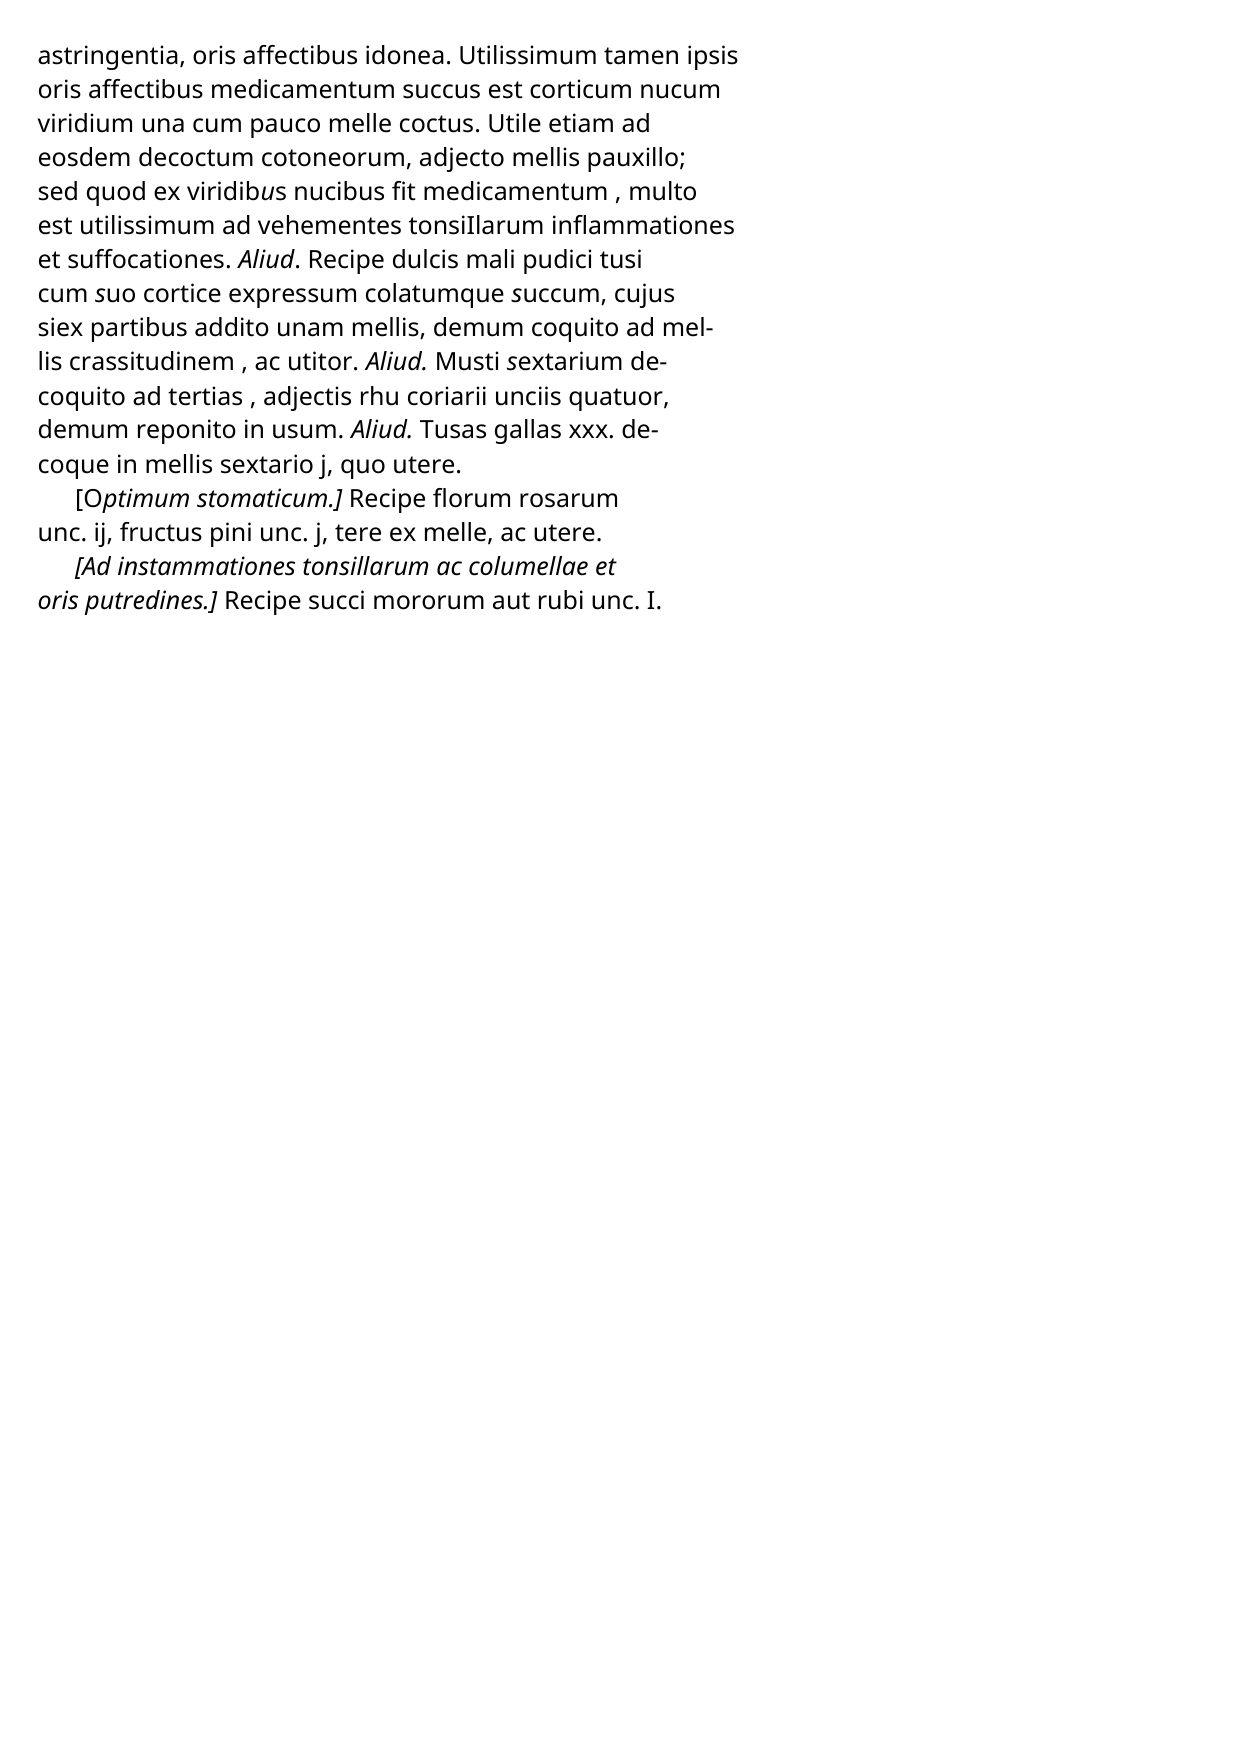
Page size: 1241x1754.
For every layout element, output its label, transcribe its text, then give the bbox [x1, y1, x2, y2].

text [Ad instammationes tonsillarum ac columellae et oris putredines.] Recipe succi mororum aut rubi unc. I. [37, 548, 1203, 617]
text astringentia, oris affectibus idonea. Utilissimum tamen ipsis oris affectibus medicamentum succus est corticum nucum viridium una cum pauco melle coctus. Utile etiam ad eosdem decoctum cotoneorum, adjecto mellis pauxillo; sed quod ex viridibus nucibus fit medicamentum , multo est utilissimum ad vehementes tonsiIlarum inflammationes et suffocationes. Aliud. Recipe dulcis mali pudici tusi cum suo cortice expressum colatumque succum, cujus siex partibus addito unam mellis, demum coquito ad mel- lis crassitudinem , ac utitor. Aliud. Musti sextarium de- coquito ad tertias , adjectis rhu coriarii unciis quatuor, demum reponito in usum. Aliud. Tusas gallas xxx. de- coque in mellis sextario j, quo utere. [37, 37, 1203, 480]
text [Optimum stomaticum.] Recipe florum rosarum unc. ij, fructus pini unc. j, tere ex melle, ac utere. [37, 480, 1203, 548]
